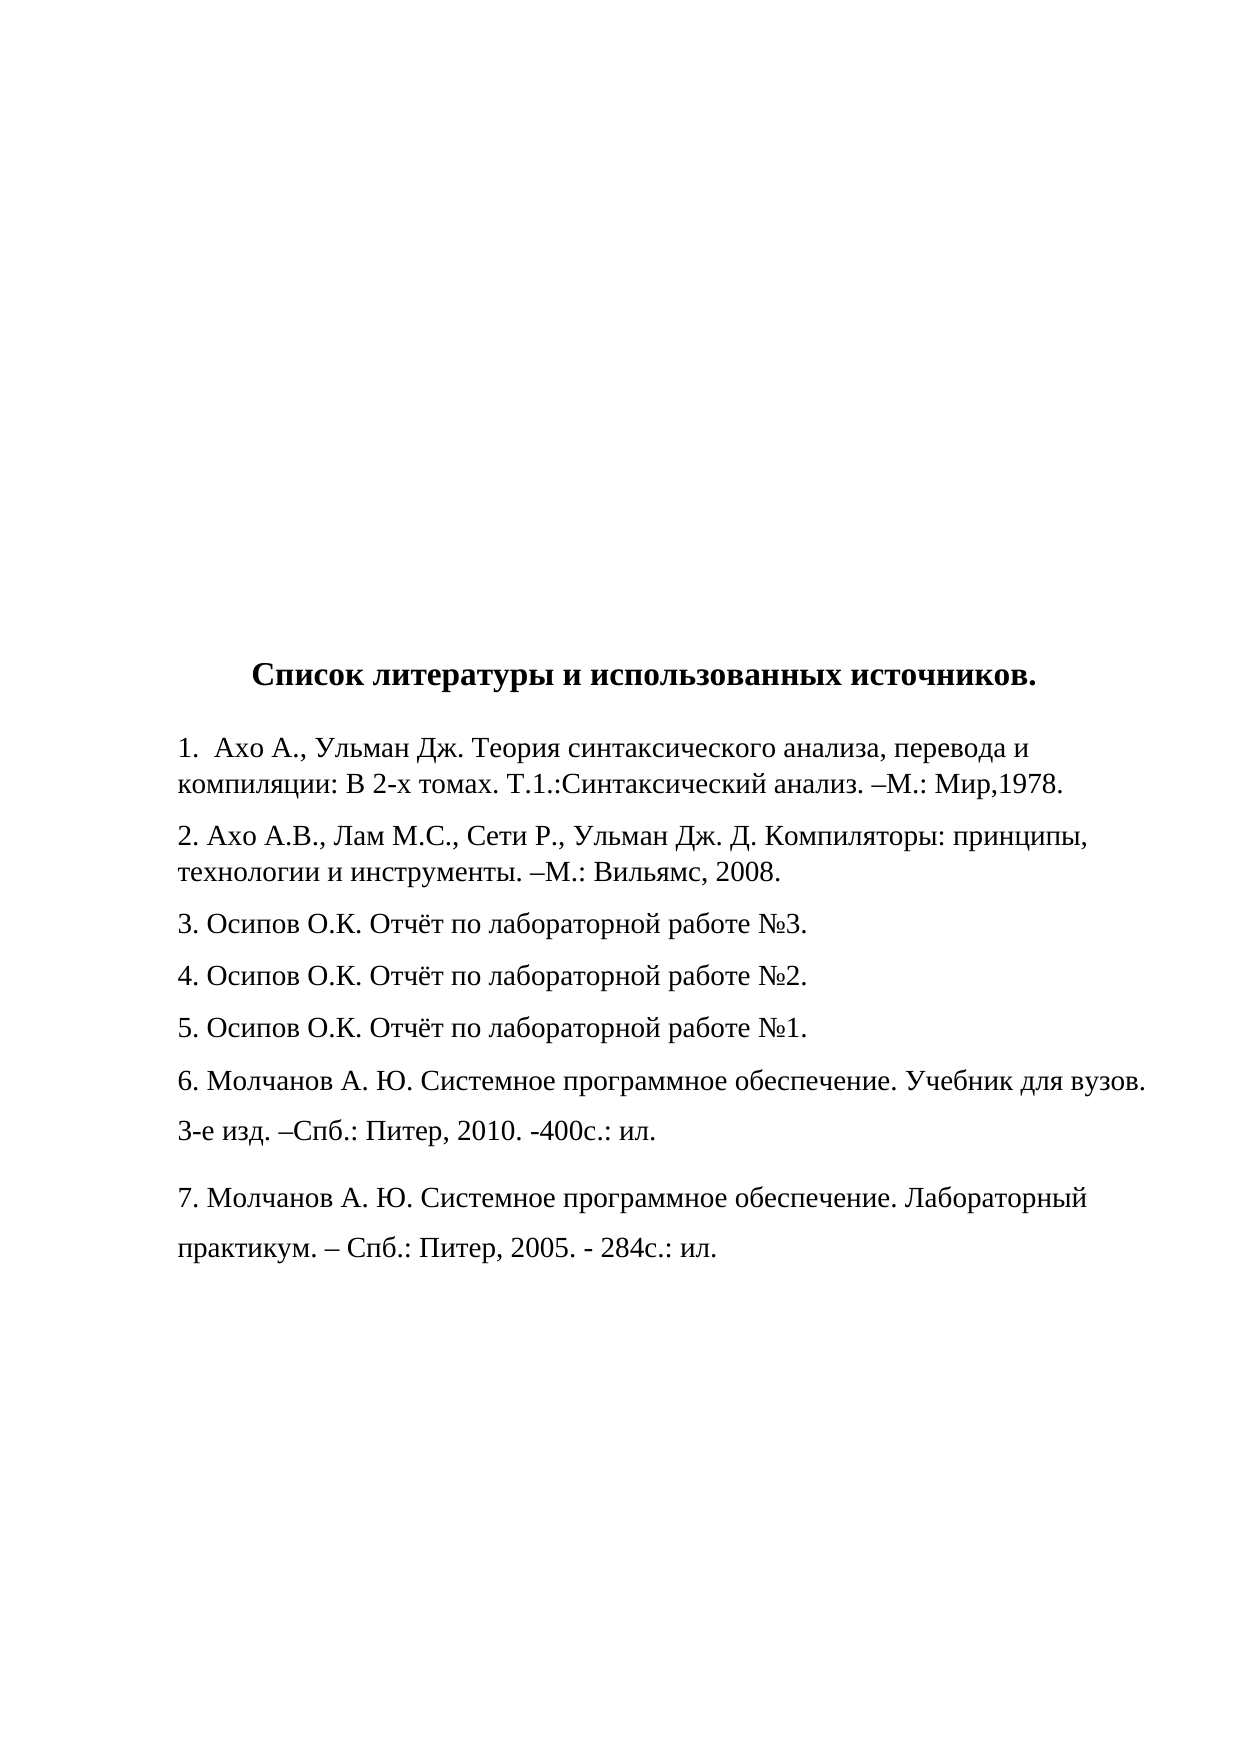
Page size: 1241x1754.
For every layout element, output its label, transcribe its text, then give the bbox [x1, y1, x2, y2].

text 6. Молчанов А. Ю. Системное программное обеспечение. Учебник для вузов. 3-е изд. –Спб.: Питер, 2010. -400с.: ил. [177, 1063, 1152, 1146]
text 7. Молчанов А. Ю. Системное программное обеспечение. Лабораторный практикум. – Спб.: Питер, 2005. - 284с.: ил. [177, 1180, 1152, 1264]
text 1. Ахо А., Ульман Дж. Теория синтаксического анализа, перевода и компиляции: В 2-х томах. Т.1.:Синтаксический анализ. –М.: Мир,1978. [177, 731, 1152, 800]
text 5. Осипов О.К. Отчёт по лабораторной работе №1. [177, 1010, 1152, 1044]
text 4. Осипов О.К. Отчёт по лабораторной работе №2. [177, 958, 1152, 992]
text 3. Осипов О.К. Отчёт по лабораторной работе №3. [177, 906, 1152, 939]
text Список литературы и использованных источников. [177, 654, 1152, 692]
text 2. Ахо А.В., Лам М.С., Сети Р., Ульман Дж. Д. Компиляторы: принципы, технологии и инструменты. –М.: Вильямс, 2008. [177, 818, 1152, 887]
